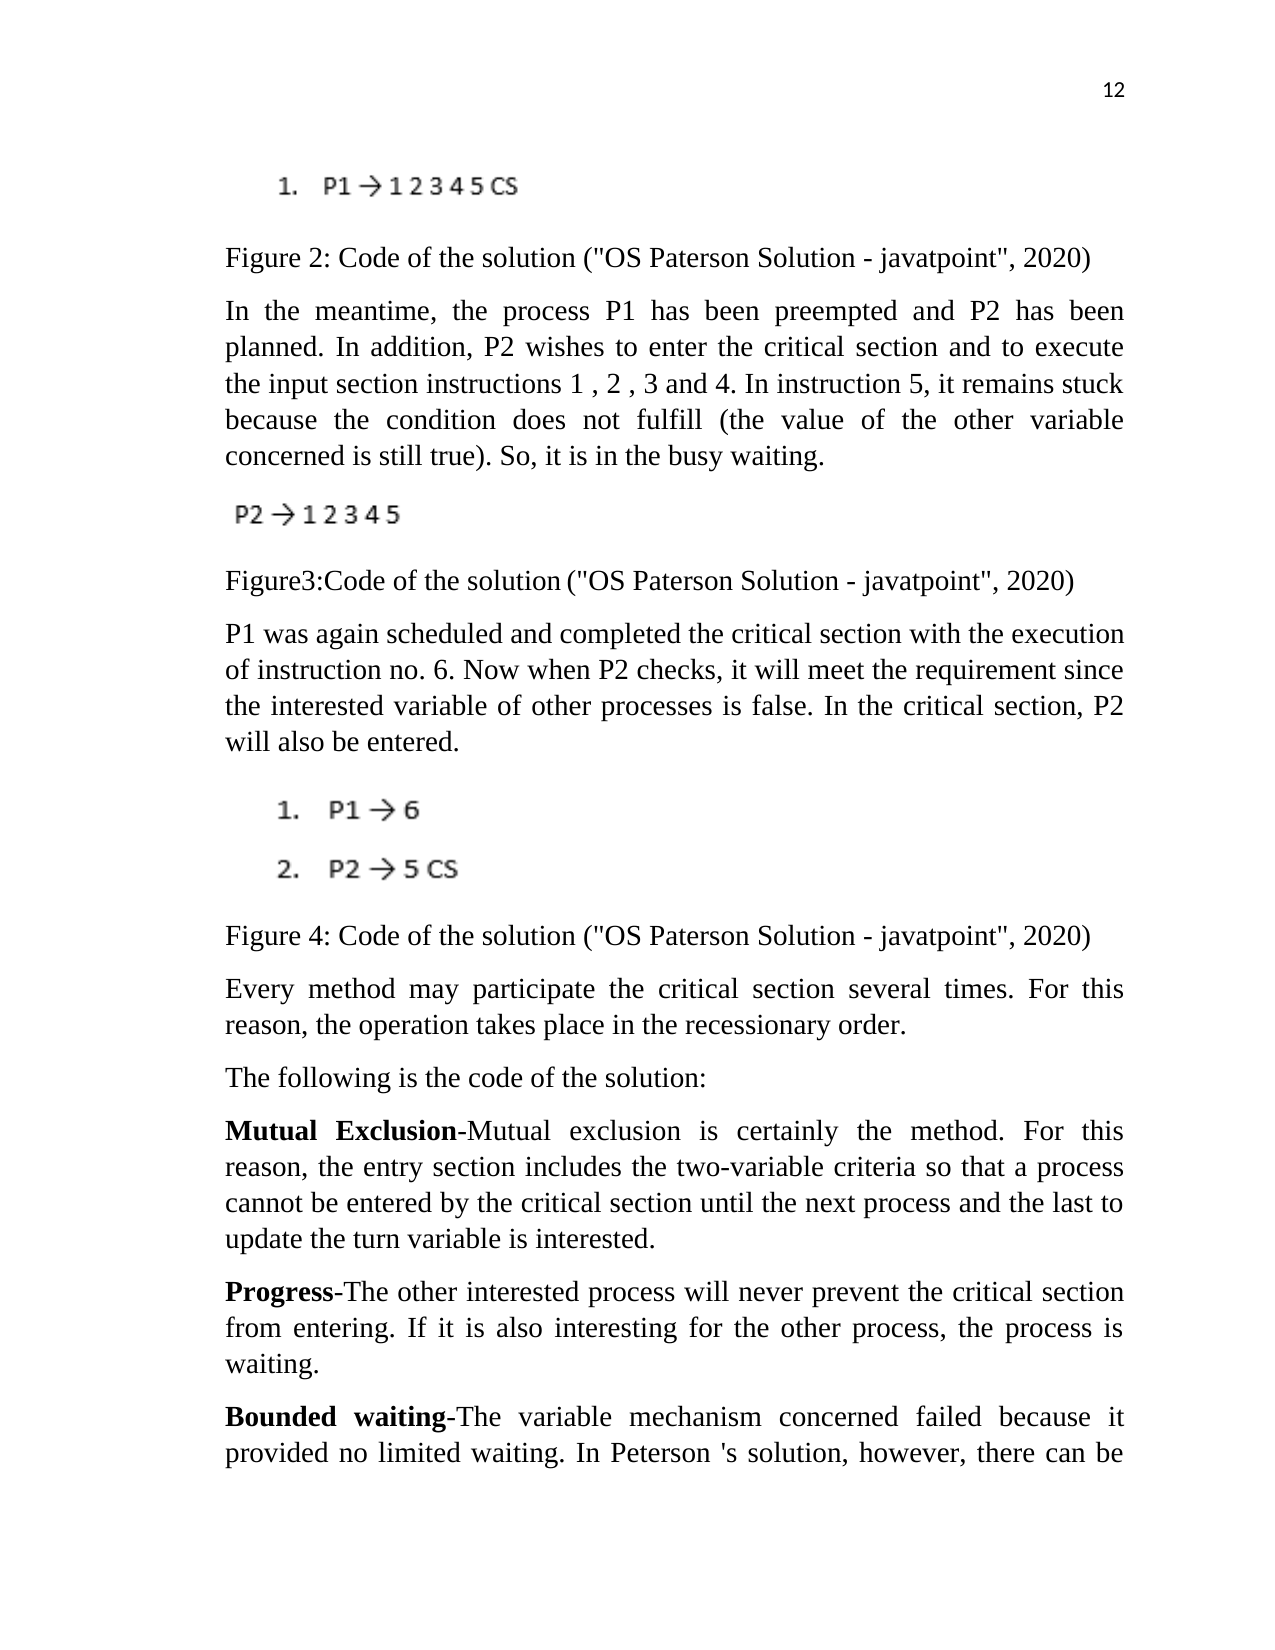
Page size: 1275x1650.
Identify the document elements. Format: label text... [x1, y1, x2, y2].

text Mutual Exclusion-Mutual exclusion is certainly the method. For this reason, the entry section includes the two-variable criteria so that a process cannot be entered by the critical section until the next process and the last to update the turn variable is interested. [225, 1113, 1125, 1255]
text Figure 4: Code of the solution ("OS Paterson Solution - javatpoint", 2020) [225, 918, 1125, 952]
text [225, 1399, 1125, 1469]
picture [225, 150, 924, 222]
text Progress-The other interested process will never prevent the critical section from entering. If it is also interesting for the other process, the process is waiting. [225, 1274, 1125, 1380]
text P1 was again scheduled and completed the critical section with the execution of instruction no. 6. Now when P2 checks, it will meet the requirement since the interested variable of other processes is false. In the critical section, P2 will also be entered. [225, 616, 1125, 758]
text Figure3:Code of the solution ("OS Paterson Solution - javatpoint", 2020) [225, 563, 1125, 596]
text Every method may participate the critical section several times. For this reason, the operation takes place in the recessionary order. [225, 971, 1125, 1041]
picture [225, 490, 869, 534]
text The following is the code of the solution: [225, 1060, 1125, 1093]
text Figure 2: Code of the solution ("OS Paterson Solution - javatpoint", 2020) [225, 241, 1125, 274]
picture [225, 777, 1275, 900]
text In the meantime, the process P1 has been preempted and P2 has been planned. In addition, P2 wishes to enter the critical section and to execute the input section instructions 1 , 2 , 3 and 4. In instruction 5, it remains stuck because the condition does not fulfill (the value of the other variable concerned is still true). So, it is in the busy waiting. [225, 293, 1125, 472]
